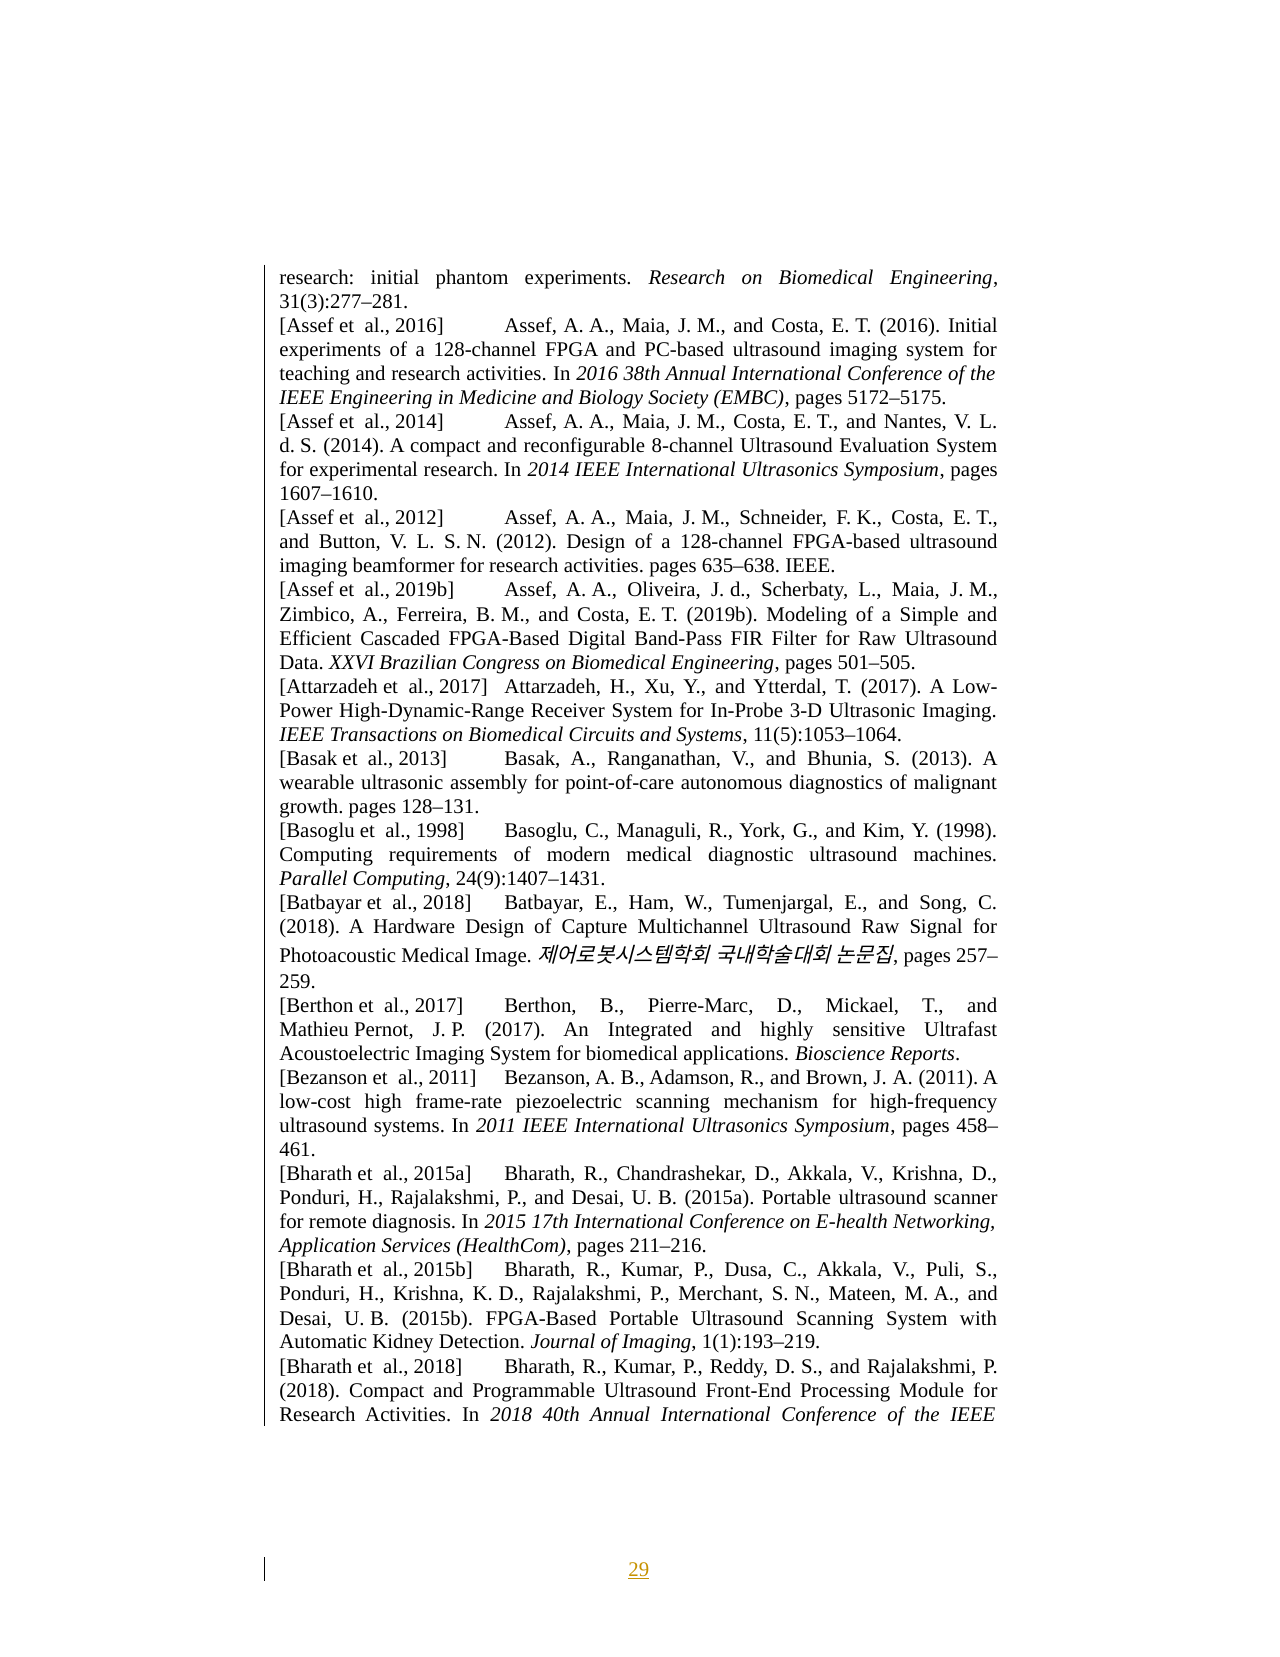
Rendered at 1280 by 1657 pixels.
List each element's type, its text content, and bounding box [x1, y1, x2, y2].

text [279, 1353, 998, 1426]
text [Batbayar et al., 2018] Batbayar, E., Ham, W., Tumenjargal, E., and Song, C. (2018). A Hardware Design of Capture Multichannel Ultrasound Raw Signal for Photoacoustic Medical Image. 제어로봇시스템학회 국내학술대회 논문집, pages 257–259. [279, 890, 998, 993]
text [Bharath et al., 2015b] Bharath, R., Kumar, P., Dusa, C., Akkala, V., Puli, S., Ponduri, H., Krishna, K. D., Rajalakshmi, P., Merchant, S. N., Mateen, M. A., and Desai, U. B. (2015b). FPGA-Based Portable Ultrasound Scanning System with Automatic Kidney Detection. Journal of Imaging, 1(1):193–219. [279, 1257, 998, 1353]
text [Attarzadeh et al., 2017] Attarzadeh, H., Xu, Y., and Ytterdal, T. (2017). A Low-Power High-Dynamic-Range Receiver System for In-Probe 3-D Ultrasonic Imaging. IEEE Transactions on Biomedical Circuits and Systems, 11(5):1053–1064. [279, 674, 998, 746]
text [Assef et al., 2012] Assef, A. A., Maia, J. M., Schneider, F. K., Costa, E. T., and Button, V. L. S. N. (2012). Design of a 128-channel FPGA-based ultrasound imaging beamformer for research activities. pages 635–638. IEEE. [279, 505, 998, 577]
text [Bharath et al., 2015a] Bharath, R., Chandrashekar, D., Akkala, V., Krishna, D., Ponduri, H., Rajalakshmi, P., and Desai, U. B. (2015a). Portable ultrasound scanner for remote diagnosis. In 2015 17th International Conference on E-health Networking, Application Services (HealthCom), pages 211–216. [279, 1161, 998, 1257]
text [Basak et al., 2013] Basak, A., Ranganathan, V., and Bhunia, S. (2013). A wearable ultrasonic assembly for point-of-care autonomous diagnostics of malignant growth. pages 128–131. [279, 746, 998, 818]
text [Bezanson et al., 2011] Bezanson, A. B., Adamson, R., and Brown, J. A. (2011). A low-cost high frame-rate piezoelectric scanning mechanism for high-frequency ultrasound systems. In 2011 IEEE International Ultrasonics Symposium, pages 458–461. [279, 1065, 998, 1161]
text [Basoglu et al., 1998] Basoglu, C., Managuli, R., York, G., and Kim, Y. (1998). Computing requirements of modern medical diagnostic ultrasound machines. Parallel Computing, 24(9):1407–1431. [279, 818, 998, 890]
text [Assef et al., 2019b] Assef, A. A., Oliveira, J. d., Scherbaty, L., Maia, J. M., Zimbico, A., Ferreira, B. M., and Costa, E. T. (2019b). Modeling of a Simple and Efficient Cascaded FPGA-Based Digital Band-Pass FIR Filter for Raw Ultrasound Data. XXVI Brazilian Congress on Biomedical Engineering, pages 501–505. [279, 577, 998, 674]
text [Assef et al., 2016] Assef, A. A., Maia, J. M., and Costa, E. T. (2016). Initial experiments of a 128-channel FPGA and PC-based ultrasound imaging system for teaching and research activities. In 2016 38th Annual International Conference of the IEEE Engineering in Medicine and Biology Society (EMBC), pages 5172–5175. [279, 313, 998, 409]
text [Berthon et al., 2017] Berthon, B., Pierre-Marc, D., Mickael, T., and Mathieu Pernot, J. P. (2017). An Integrated and highly sensitive Ultrafast Acoustoelectric Imaging System for biomedical applications. Bioscience Reports. [279, 993, 998, 1065]
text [279, 264, 998, 313]
text [Assef et al., 2014] Assef, A. A., Maia, J. M., Costa, E. T., and Nantes, V. L. d. S. (2014). A compact and reconfigurable 8-channel Ultrasound Evaluation System for experimental research. In 2014 IEEE International Ultrasonics Symposium, pages 1607–1610. [279, 409, 998, 505]
